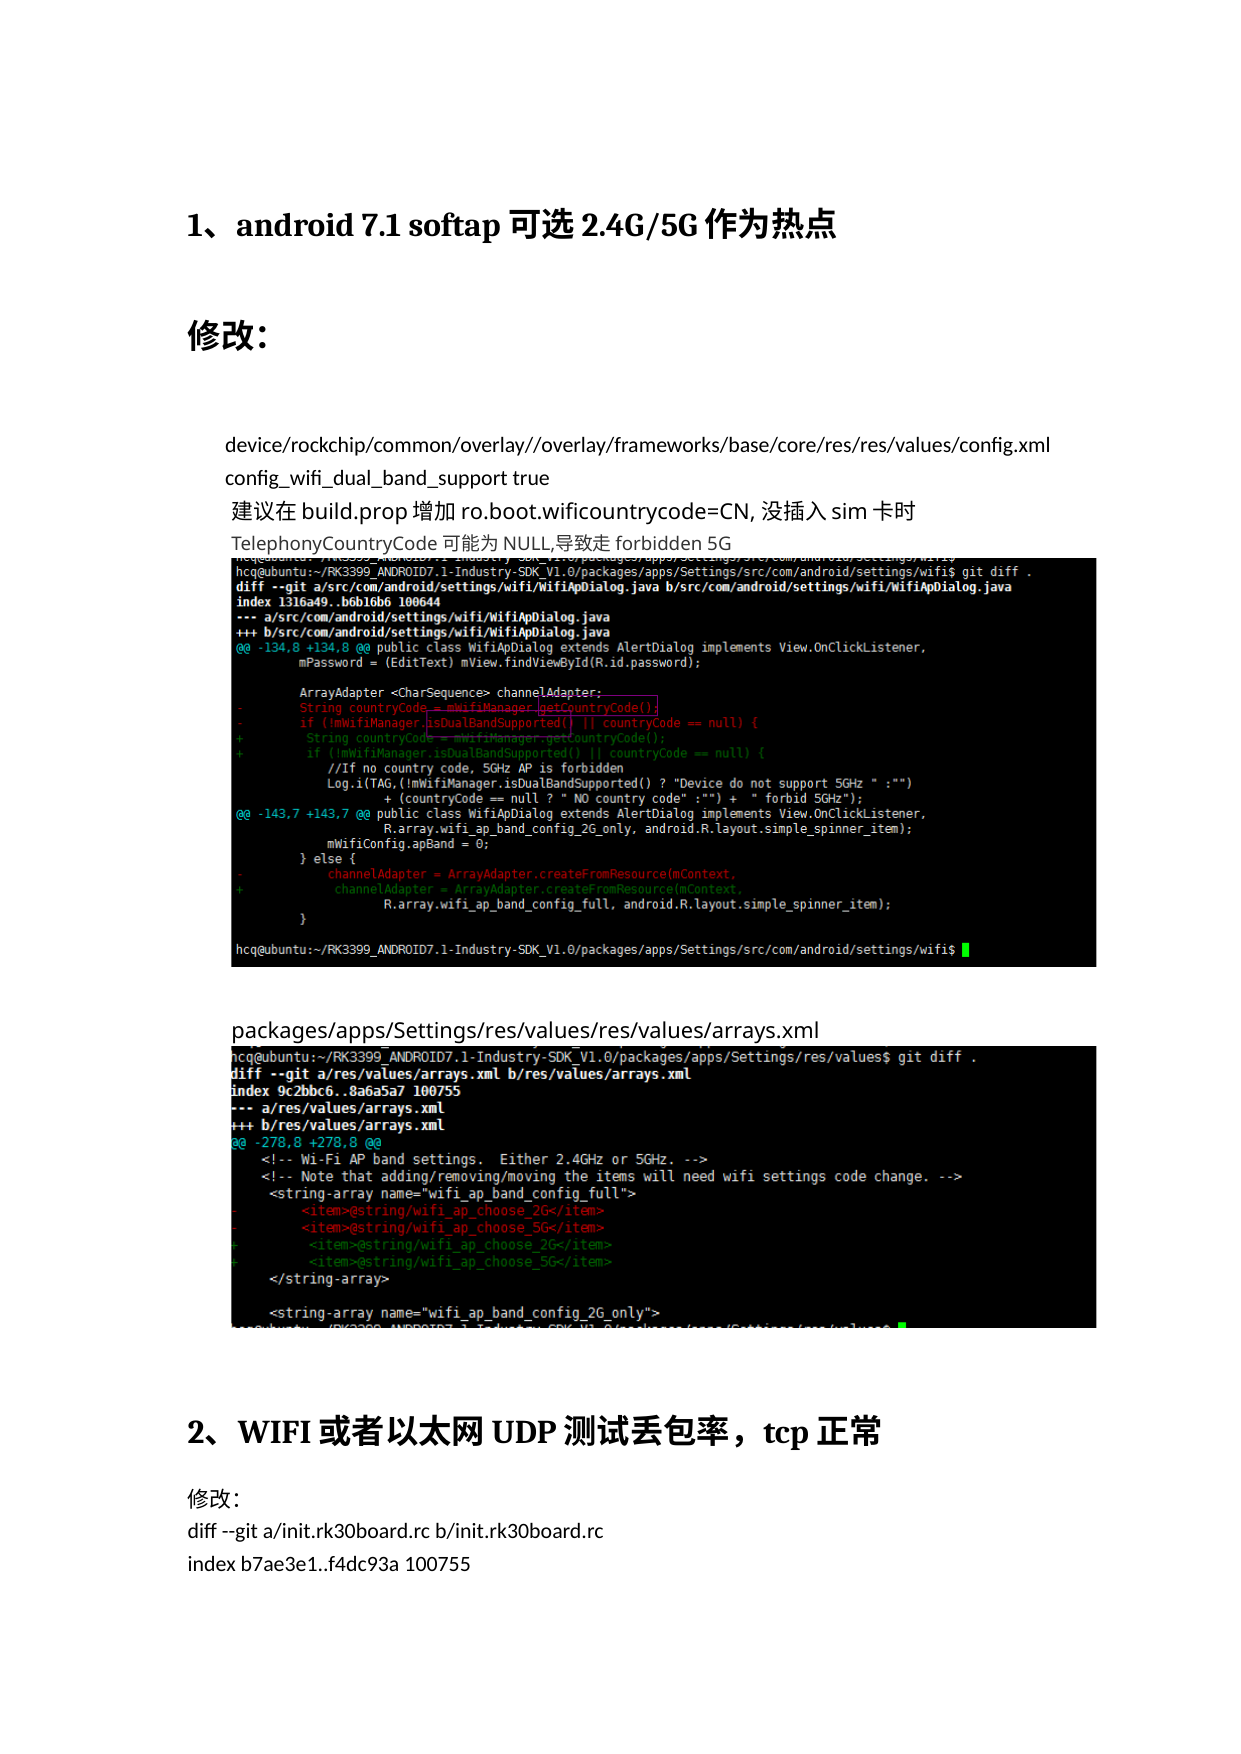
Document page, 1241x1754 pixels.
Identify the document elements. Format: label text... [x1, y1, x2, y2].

text packages/apps/Settings/res/values/res/values/arrays.xml [187, 1014, 1053, 1046]
list device/rockchip/common/overlay//overlay/frameworks/base/core/res/res/values/config.xml [225, 429, 1053, 461]
text 修改： [187, 1482, 1053, 1514]
subtitle 2、WIFI或者以太网UDP测试丢包率，tcp 正常 [187, 1396, 1053, 1461]
subtitle 1、android 7.1 softap 可选2.4G/5G作为热点 修改： [187, 189, 1053, 366]
picture [231, 558, 1097, 967]
picture [231, 1046, 1097, 1328]
list config_wifi_dual_band_support true [225, 461, 1053, 494]
text 建议在build.prop增加ro.boot.wificountrycode=CN, 没插入sim卡时TelephonyCountryCode 可能为NULL,导致走forbidden 5G [231, 494, 1053, 558]
text index b7ae3e1..f4dc93a 100755 [187, 1547, 1053, 1579]
text diff --git a/init.rk30board.rc b/init.rk30board.rc [187, 1514, 1053, 1547]
